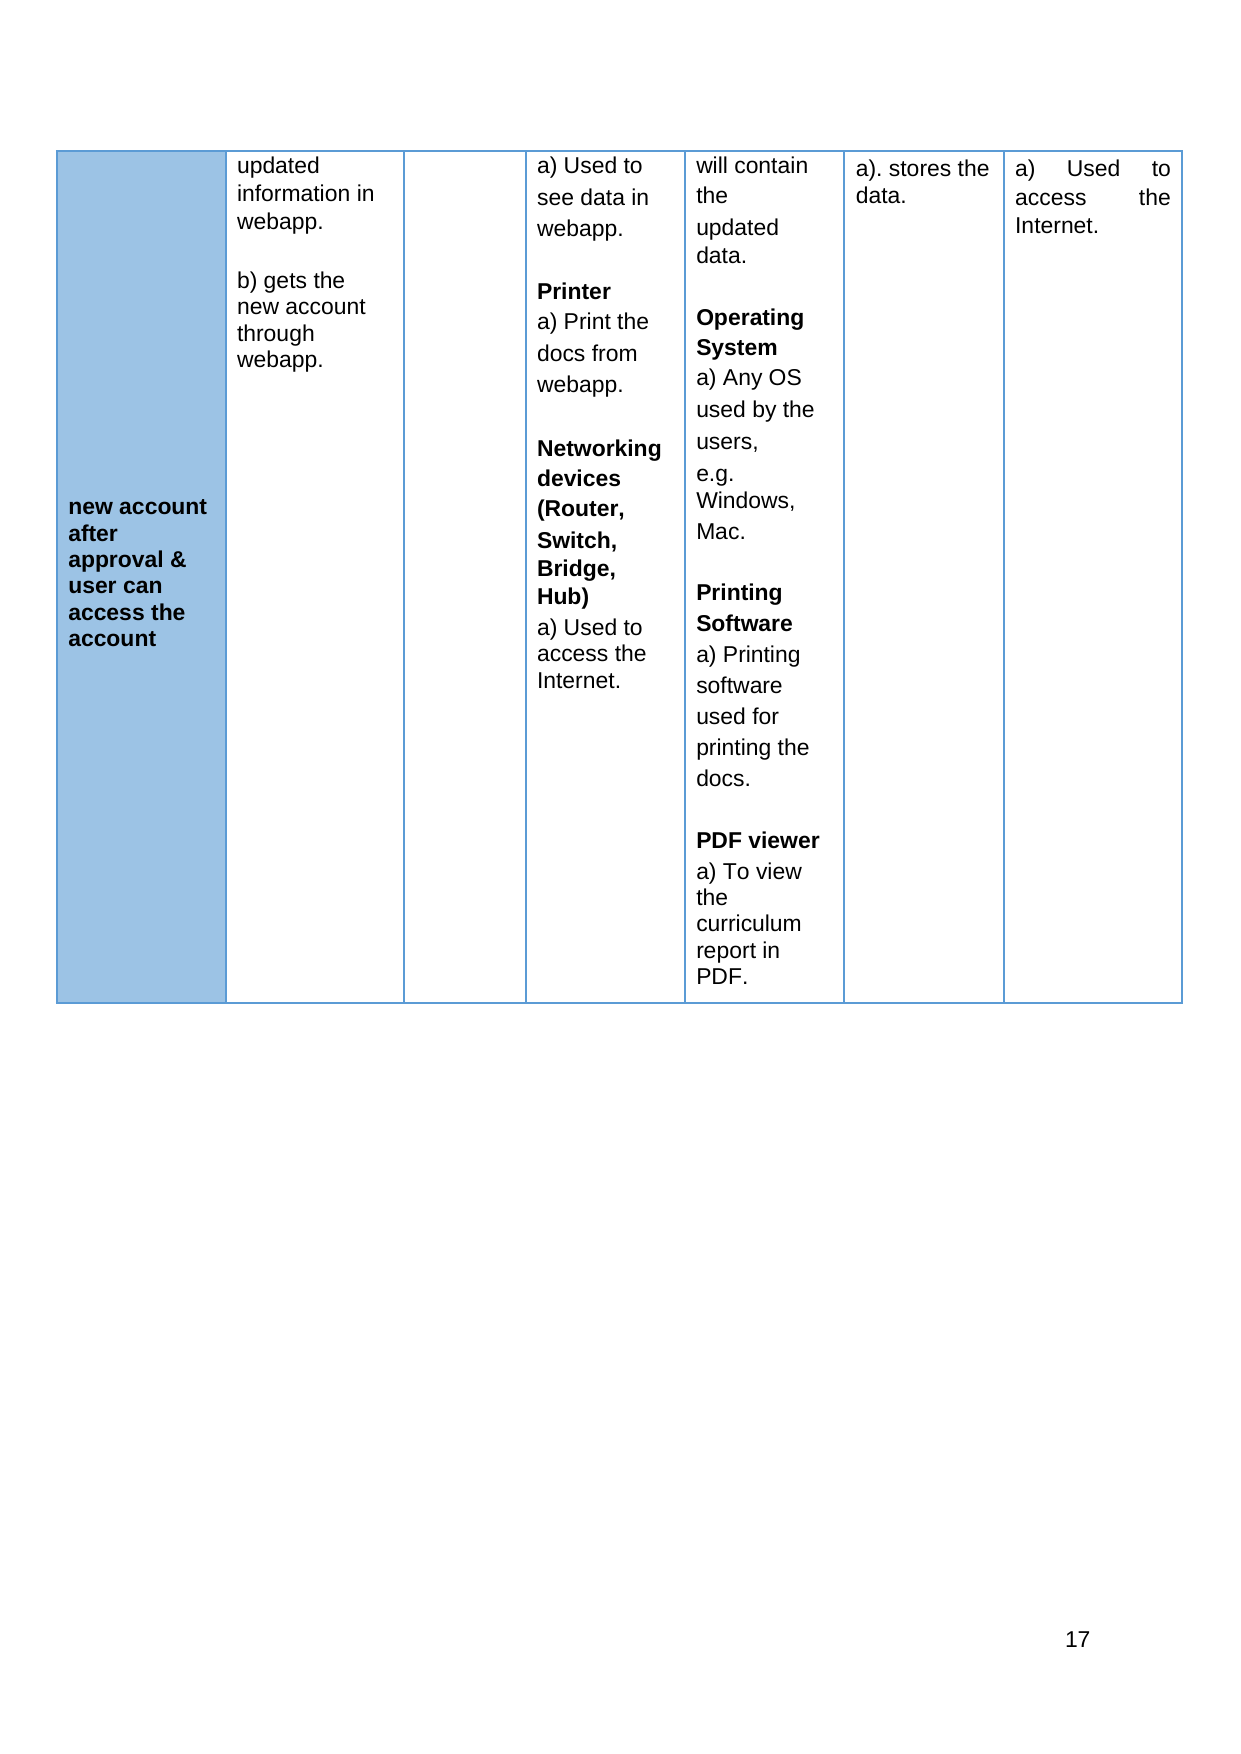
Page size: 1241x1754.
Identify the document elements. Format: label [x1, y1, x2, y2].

table_cell [58, 152, 225, 1002]
table_cell [405, 152, 525, 1002]
table_cell [527, 152, 684, 1002]
table_cell [227, 152, 403, 1002]
table_cell [845, 152, 1003, 1002]
table_cell [1005, 152, 1181, 1002]
table_cell [686, 152, 843, 1002]
